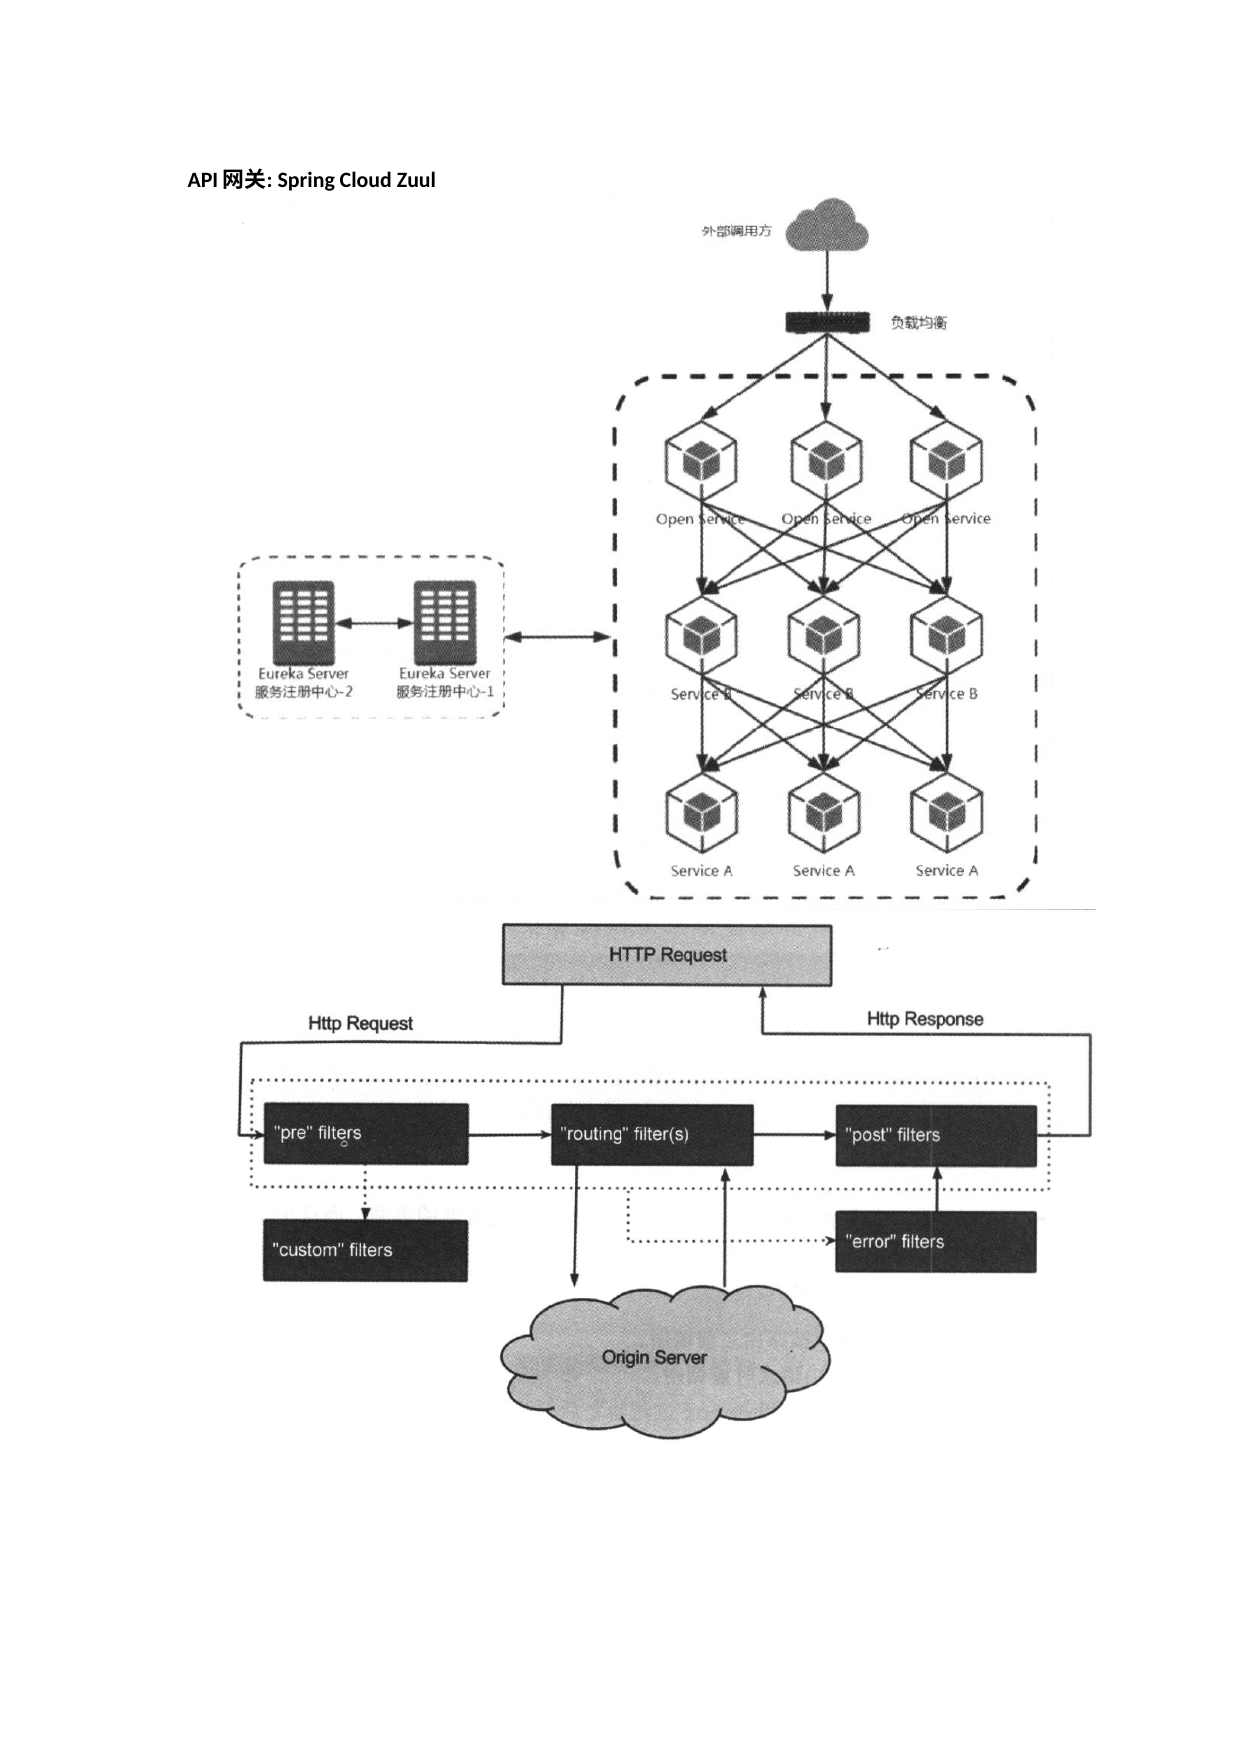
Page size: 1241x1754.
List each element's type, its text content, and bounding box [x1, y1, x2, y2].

text API网关: Spring Cloud Zuul [187, 162, 1053, 194]
picture [231, 194, 1054, 905]
picture [231, 909, 1097, 1442]
